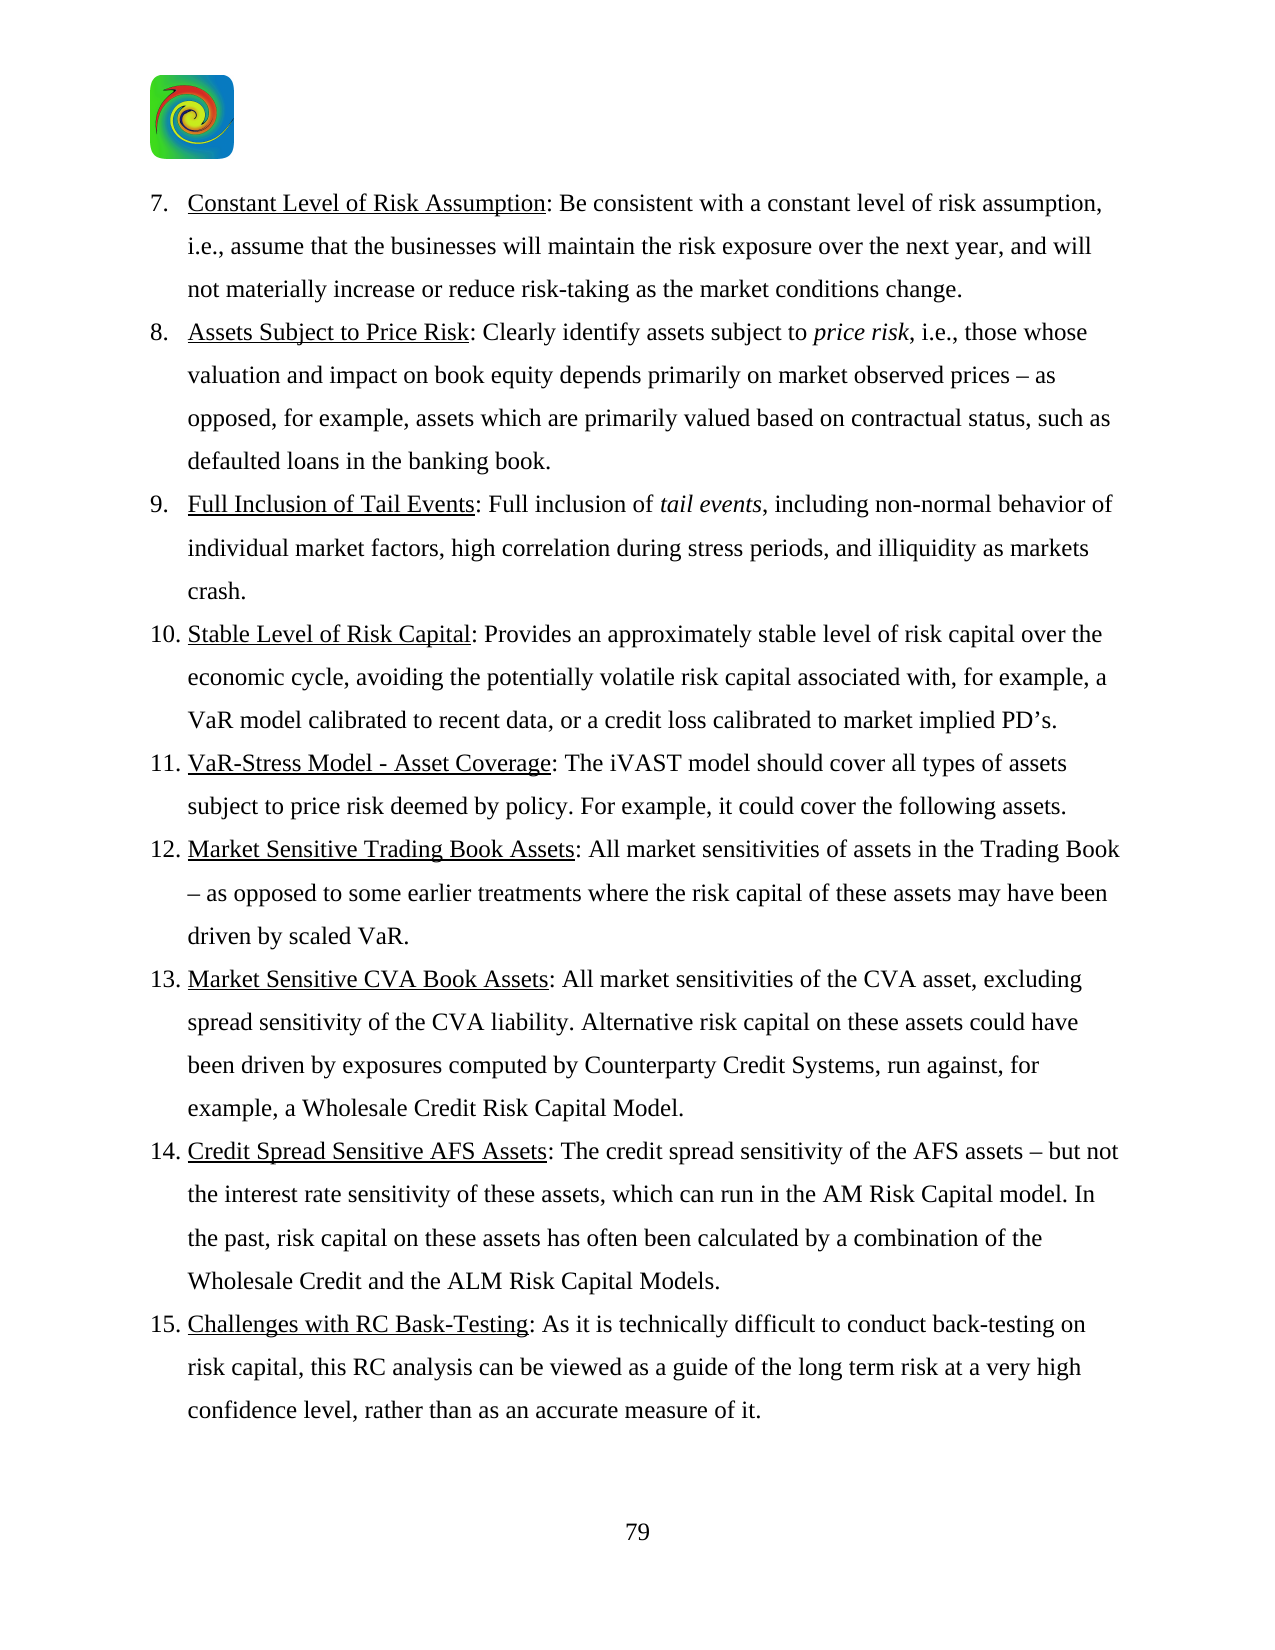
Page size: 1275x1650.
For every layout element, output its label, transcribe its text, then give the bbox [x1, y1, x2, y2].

list Credit Spread Sensitive AFS Assets: The credit spread sensitivity of the AFS assets – but not the interest rate sensitivity of these assets, which can run in the AM Risk Capital model. In the past, risk capital on these assets has often been calculated by a combination of the Wholesale Credit and the ALM Risk Capital Models. [150, 1136, 1125, 1294]
picture [188, 75, 234, 159]
list VaR-Stress Model - Asset Coverage: The iVAST model should cover all types of assets subject to price risk deemed by policy. For example, it could cover the following assets. [150, 748, 1125, 820]
list Market Sensitive CVA Book Assets: All market sensitivities of the CVA asset, excluding spread sensitivity of the CVA liability. Alternative risk capital on these assets could have been driven by exposures computed by Counterparty Credit Systems, run against, for example, a Wholesale Credit Risk Capital Model. [150, 964, 1125, 1122]
list Market Sensitive Trading Book Assets: All market sensitivities of assets in the Trading Book – as opposed to some earlier treatments where the risk capital of these assets may have been driven by scaled VaR. [150, 834, 1125, 949]
list Full Inclusion of Tail Events: Full inclusion of tail events, including non-normal behavior of individual market factors, high correlation during stress periods, and illiquidity as markets crash. [150, 489, 1125, 604]
list Stable Level of Risk Capital: Provides an approximately stable level of risk capital over the economic cycle, avoiding the potentially volatile risk capital associated with, for example, a VaR model calibrated to recent data, or a credit loss calibrated to market implied PD’s. [150, 619, 1125, 734]
list Challenges with RC Bask-Testing: As it is technically difficult to conduct back-testing on risk capital, this RC analysis can be viewed as a guide of the long term risk at a very high confidence level, rather than as an accurate measure of it. [150, 1309, 1125, 1424]
picture [150, 75, 223, 159]
list Constant Level of Risk Assumption: Be consistent with a constant level of risk assumption, i.e., assume that the businesses will maintain the risk exposure over the next year, and will not materially increase or reduce risk-taking as the market conditions change. [150, 188, 1125, 303]
list Assets Subject to Price Risk: Clearly identify assets subject to price risk, i.e., those whose valuation and impact on book equity depends primarily on market observed prices – as opposed, for example, assets which are primarily valued based on contractual status, such as defaulted loans in the banking book. [150, 317, 1125, 475]
